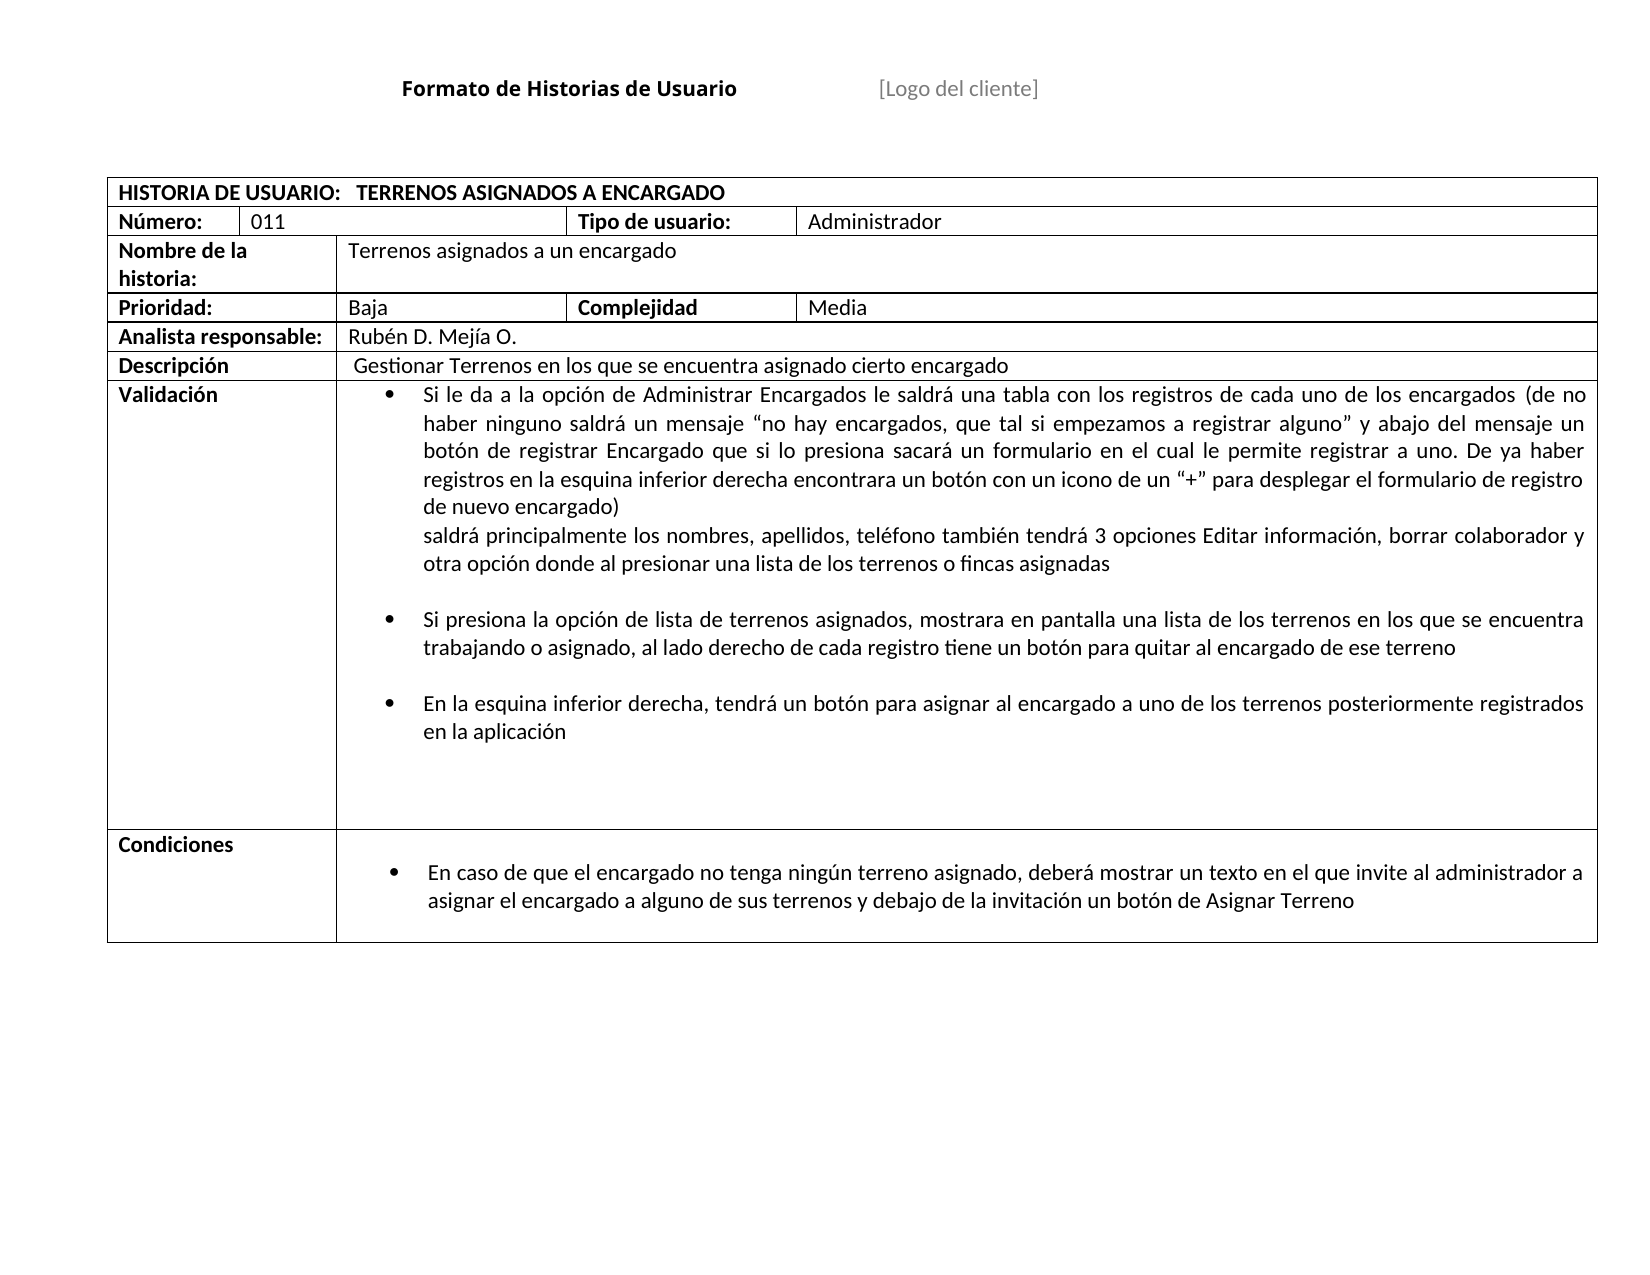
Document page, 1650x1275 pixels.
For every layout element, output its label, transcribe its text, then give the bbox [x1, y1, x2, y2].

table_cell Gestionar Terrenos en los que se encuentra asignado cierto encargado [337, 352, 1597, 379]
table_cell Prioridad: [108, 294, 336, 321]
table_cell Si le da a la opción de Administrar Encargados le saldrá una tabla con los registros de cada uno de los encargados (de no haber ninguno saldrá un mensaje “no hay encargados, que tal si empezamos a registrar alguno” y abajo del mensaje un botón de registrar Encargado que si lo presiona sacará un formulario en el cual le permite registrar a uno. De ya haber registros en la esquina inferior derecha encontrara un botón con un icono de un “+” para desplegar el formulario de registro de nuevo encargado) saldrá principalmente los nombres, apellidos, teléfono también tendrá 3 opciones Editar información, borrar colaborador y otra opción donde al presionar una lista de los terrenos o fincas asignadas Si presiona la opción de lista de terrenos asignados, mostrara en pantalla una lista de los terrenos en los que se encuentra trabajando o asignado, al lado derecho de cada registro tiene un botón para quitar al encargado de ese terreno En la esquina inferior derecha, tendrá un botón para asignar al encargado a uno de los terrenos posteriormente registrados en la aplicación [337, 381, 1597, 829]
table_cell Baja [337, 294, 566, 321]
table_cell Analista responsable: [108, 323, 336, 351]
table_cell Terrenos asignados a un encargado [337, 236, 1597, 292]
table_cell Media [797, 294, 1597, 321]
table_cell 011 [240, 207, 566, 235]
table_cell Descripción [108, 352, 336, 379]
table_cell Nombre de la historia: [108, 236, 336, 292]
table_cell Rubén D. Mejía O. [337, 323, 1597, 351]
table_cell Tipo de usuario: [567, 207, 796, 235]
table_cell Complejidad [567, 294, 796, 321]
table_cell En caso de que el encargado no tenga ningún terreno asignado, deberá mostrar un texto en el que invite al administrador a asignar el encargado a alguno de sus terrenos y debajo de la invitación un botón de Asignar Terreno [337, 830, 1597, 942]
table_header HISTORIA DE USUARIO: TERRENOS ASIGNADOS A ENCARGADO [108, 178, 1597, 206]
table_cell Administrador [797, 207, 1597, 235]
table_cell Validación [108, 381, 336, 829]
table_cell Condiciones [108, 830, 336, 942]
table_cell Número: [108, 207, 239, 235]
